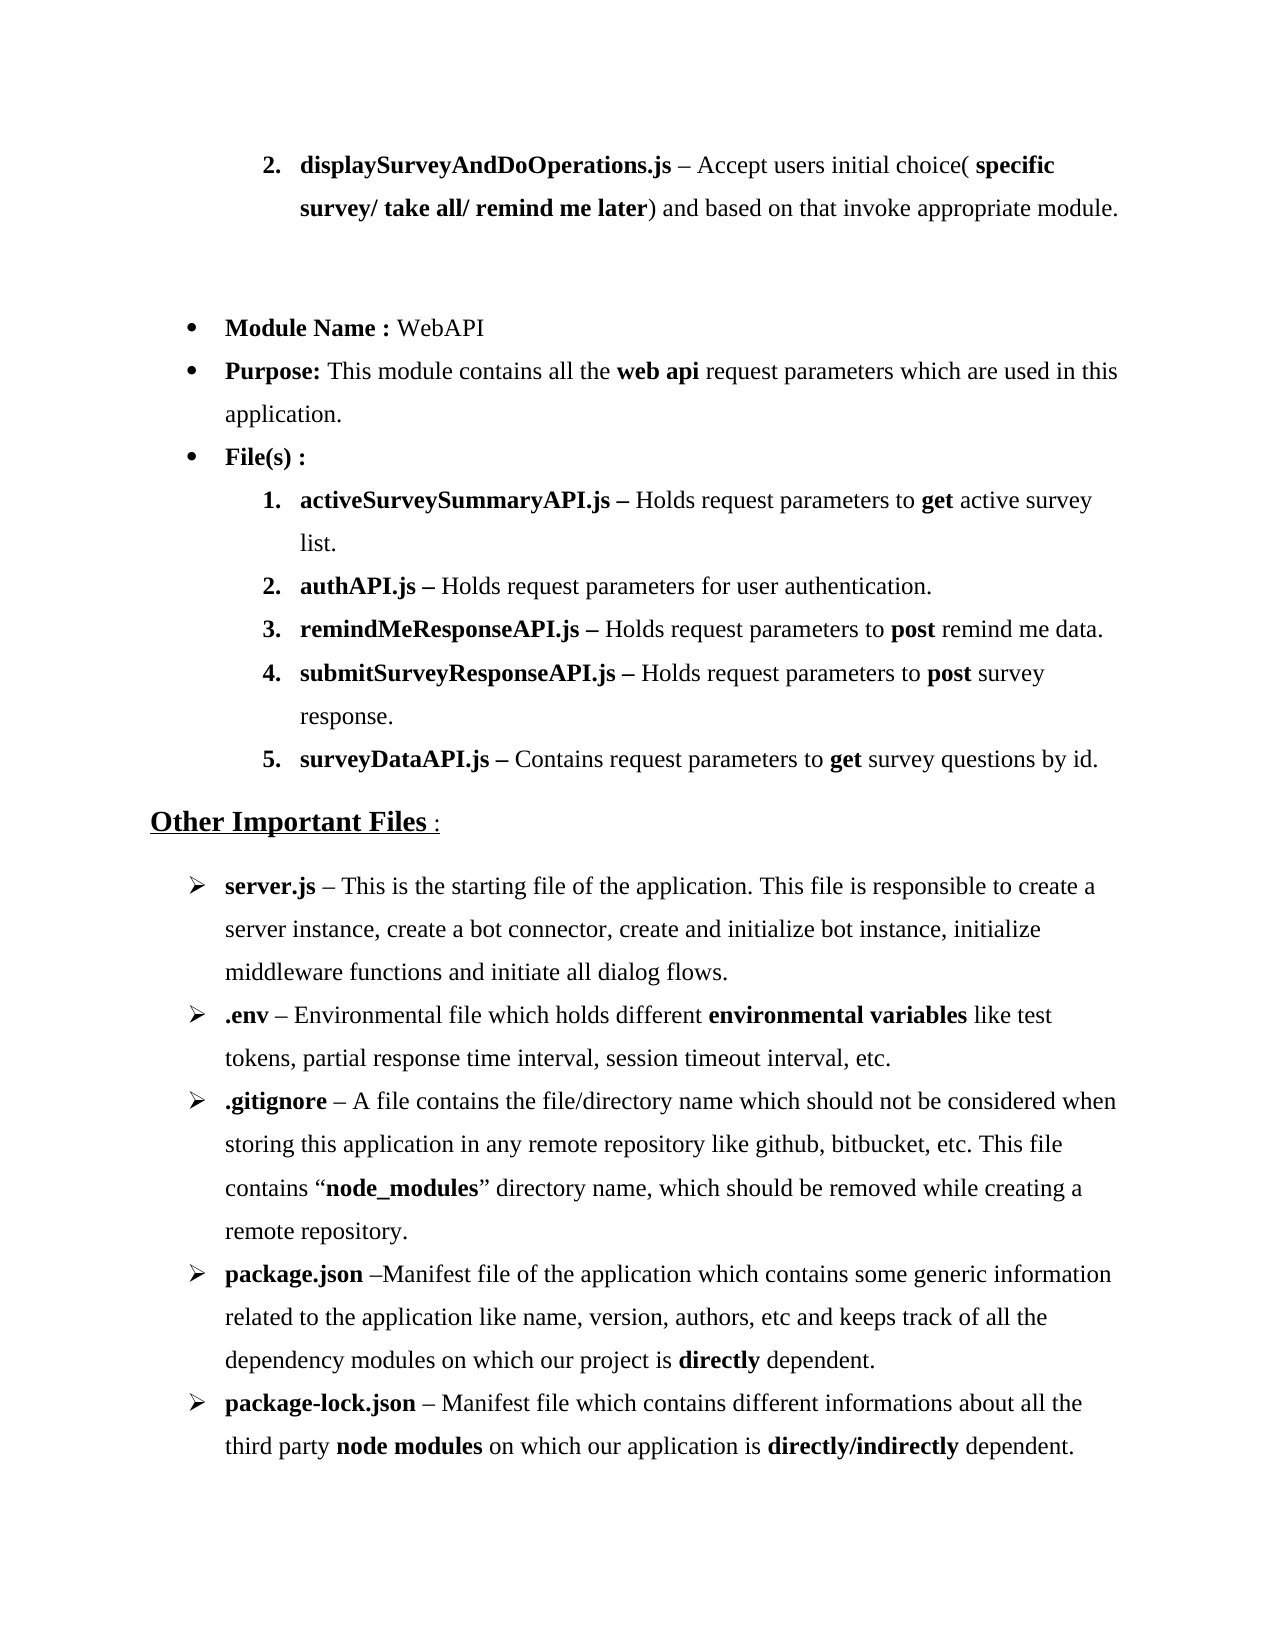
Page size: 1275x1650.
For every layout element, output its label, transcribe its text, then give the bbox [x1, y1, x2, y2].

list .gitignore – A file contains the file/directory name which should not be considered when storing this application in any remote repository like github, bitbucket, etc. This file contains “node_modules” directory name, which should be removed while creating a remote repository. [187, 1086, 1125, 1244]
list remindMeResponseAPI.js – Holds request parameters to post remind me data. [262, 614, 1125, 643]
list File(s) : [187, 442, 1125, 471]
list Module Name : WebAPI [187, 313, 1125, 341]
list surveyDataAPI.js – Contains request parameters to get survey questions by id. [262, 744, 1125, 773]
list displaySurveyAndDoOperations.js – Accept users initial choice( specific survey/ take all/ remind me later) and based on that invoke appropriate module. [262, 150, 1125, 222]
list authAPI.js – Holds request parameters for user authentication. [262, 571, 1125, 600]
list package.json –Manifest file of the application which contains some generic information related to the application like name, version, authors, etc and keeps track of all the dependency modules on which our project is directly dependent. [187, 1259, 1125, 1374]
list .env – Environmental file which holds different environmental variables like test tokens, partial response time interval, session timeout interval, etc. [187, 1000, 1125, 1072]
text Other Important Files : [150, 804, 1125, 837]
list server.js – This is the starting file of the application. This file is responsible to create a server instance, create a bot connector, create and initialize bot instance, initialize middleware functions and initiate all dialog flows. [187, 871, 1125, 986]
list package-lock.json – Manifest file which contains different informations about all the third party node modules on which our application is directly/indirectly dependent. [187, 1388, 1125, 1460]
list activeSurveySummaryAPI.js – Holds request parameters to get active survey list. [262, 485, 1125, 557]
list submitSurveyResponseAPI.js – Holds request parameters to post survey response. [262, 658, 1125, 729]
list Purpose: This module contains all the web api request parameters which are used in this application. [187, 356, 1125, 428]
